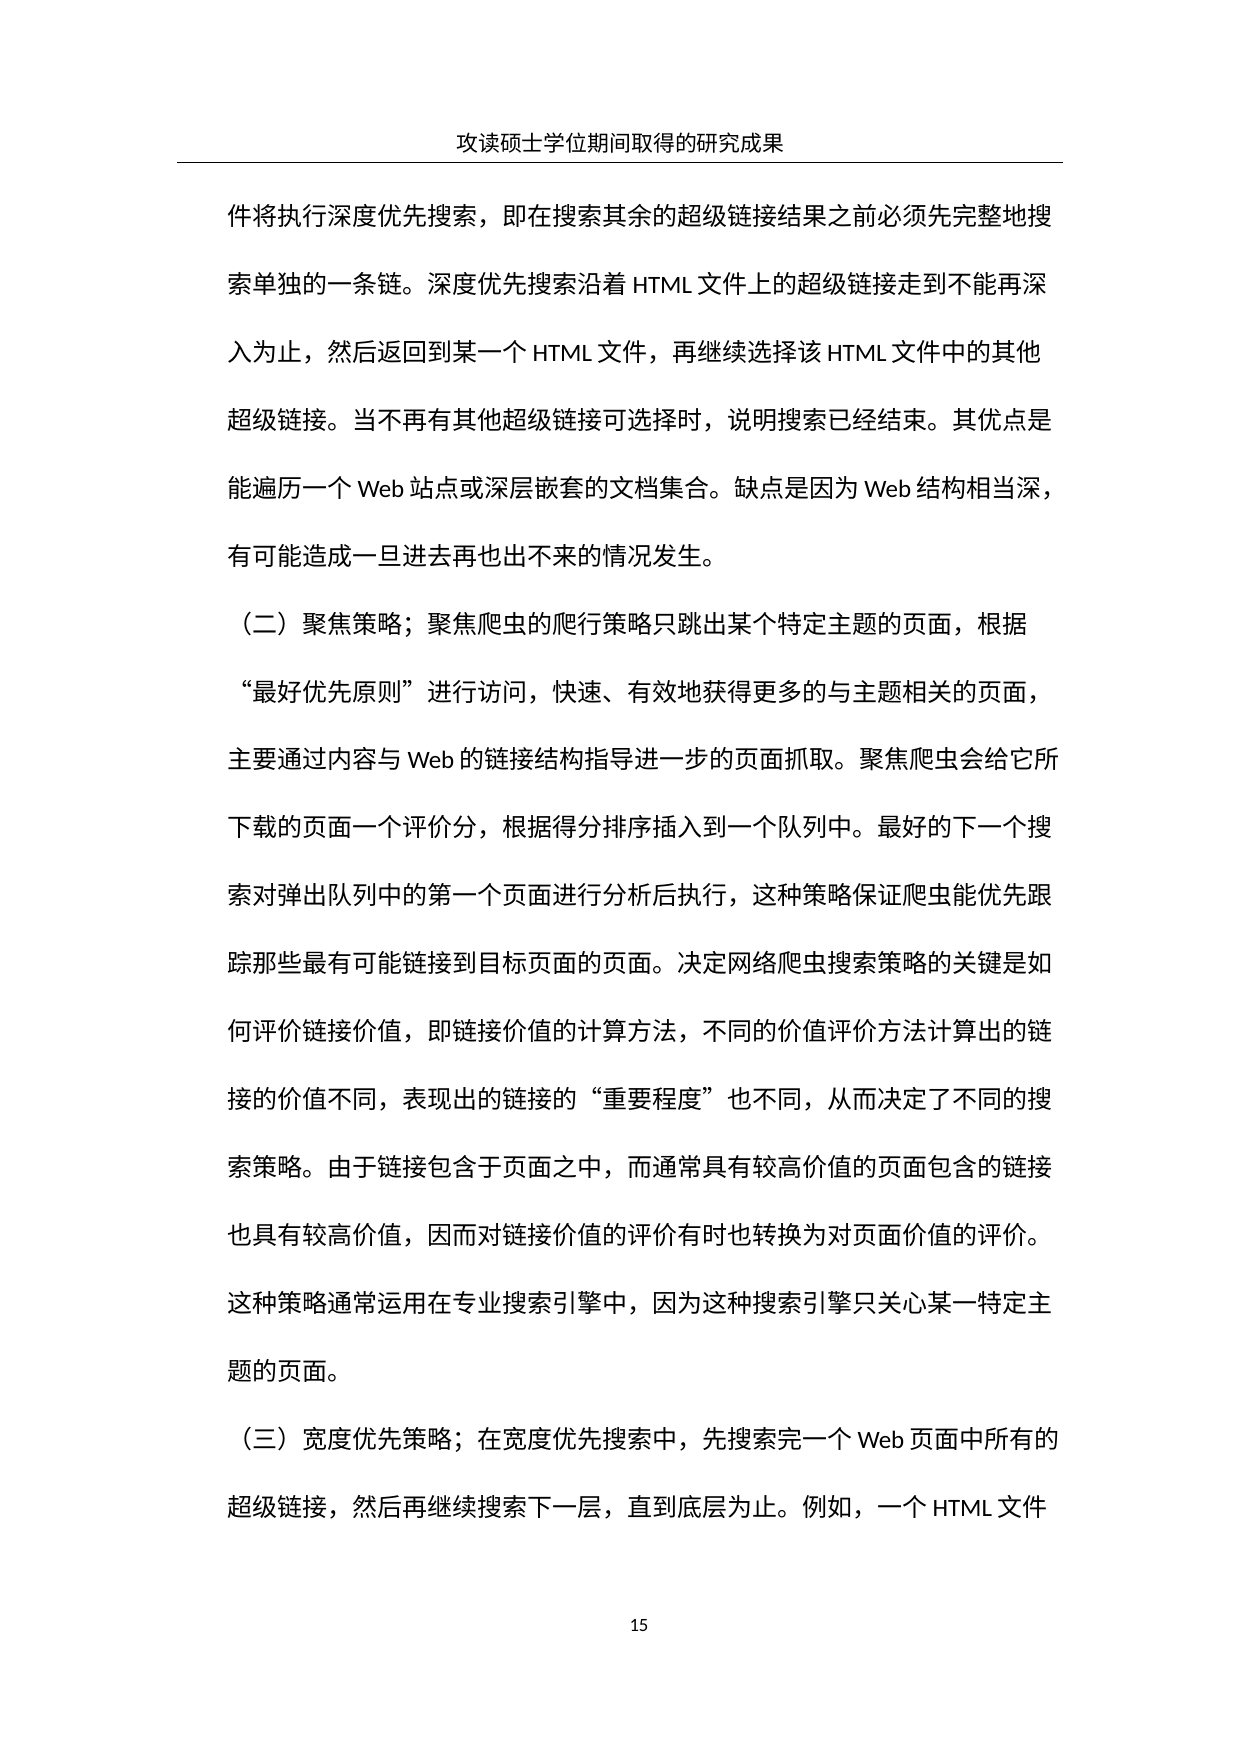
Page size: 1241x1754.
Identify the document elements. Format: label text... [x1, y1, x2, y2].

text （二）聚焦策略；聚焦爬虫的爬行策略只跳出某个特定主题的页面，根据“最好优先原则”进行访问，快速、有效地获得更多的与主题相关的页面，主要通过内容与Web的链接结构指导进一步的页面抓取。聚焦爬虫会给它所下载的页面一个评价分，根据得分排序插入到一个队列中。最好的下一个搜索对弹出队列中的第一个页面进行分析后执行，这种策略保证爬虫能优先跟踪那些最有可能链接到目标页面的页面。决定网络爬虫搜索策略的关键是如何评价链接价值，即链接价值的计算方法，不同的价值评价方法计算出的链接的价值不同，表现出的链接的“重要程度”也不同，从而决定了不同的搜索策略。由于链接包含于页面之中，而通常具有较高价值的页面包含的链接也具有较高价值，因而对链接价值的评价有时也转换为对页面价值的评价。这种策略通常运用在专业搜索引擎中，因为这种搜索引擎只关心某一特定主题的页面。 [227, 588, 1063, 1403]
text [227, 181, 1063, 588]
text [227, 1403, 1063, 1539]
